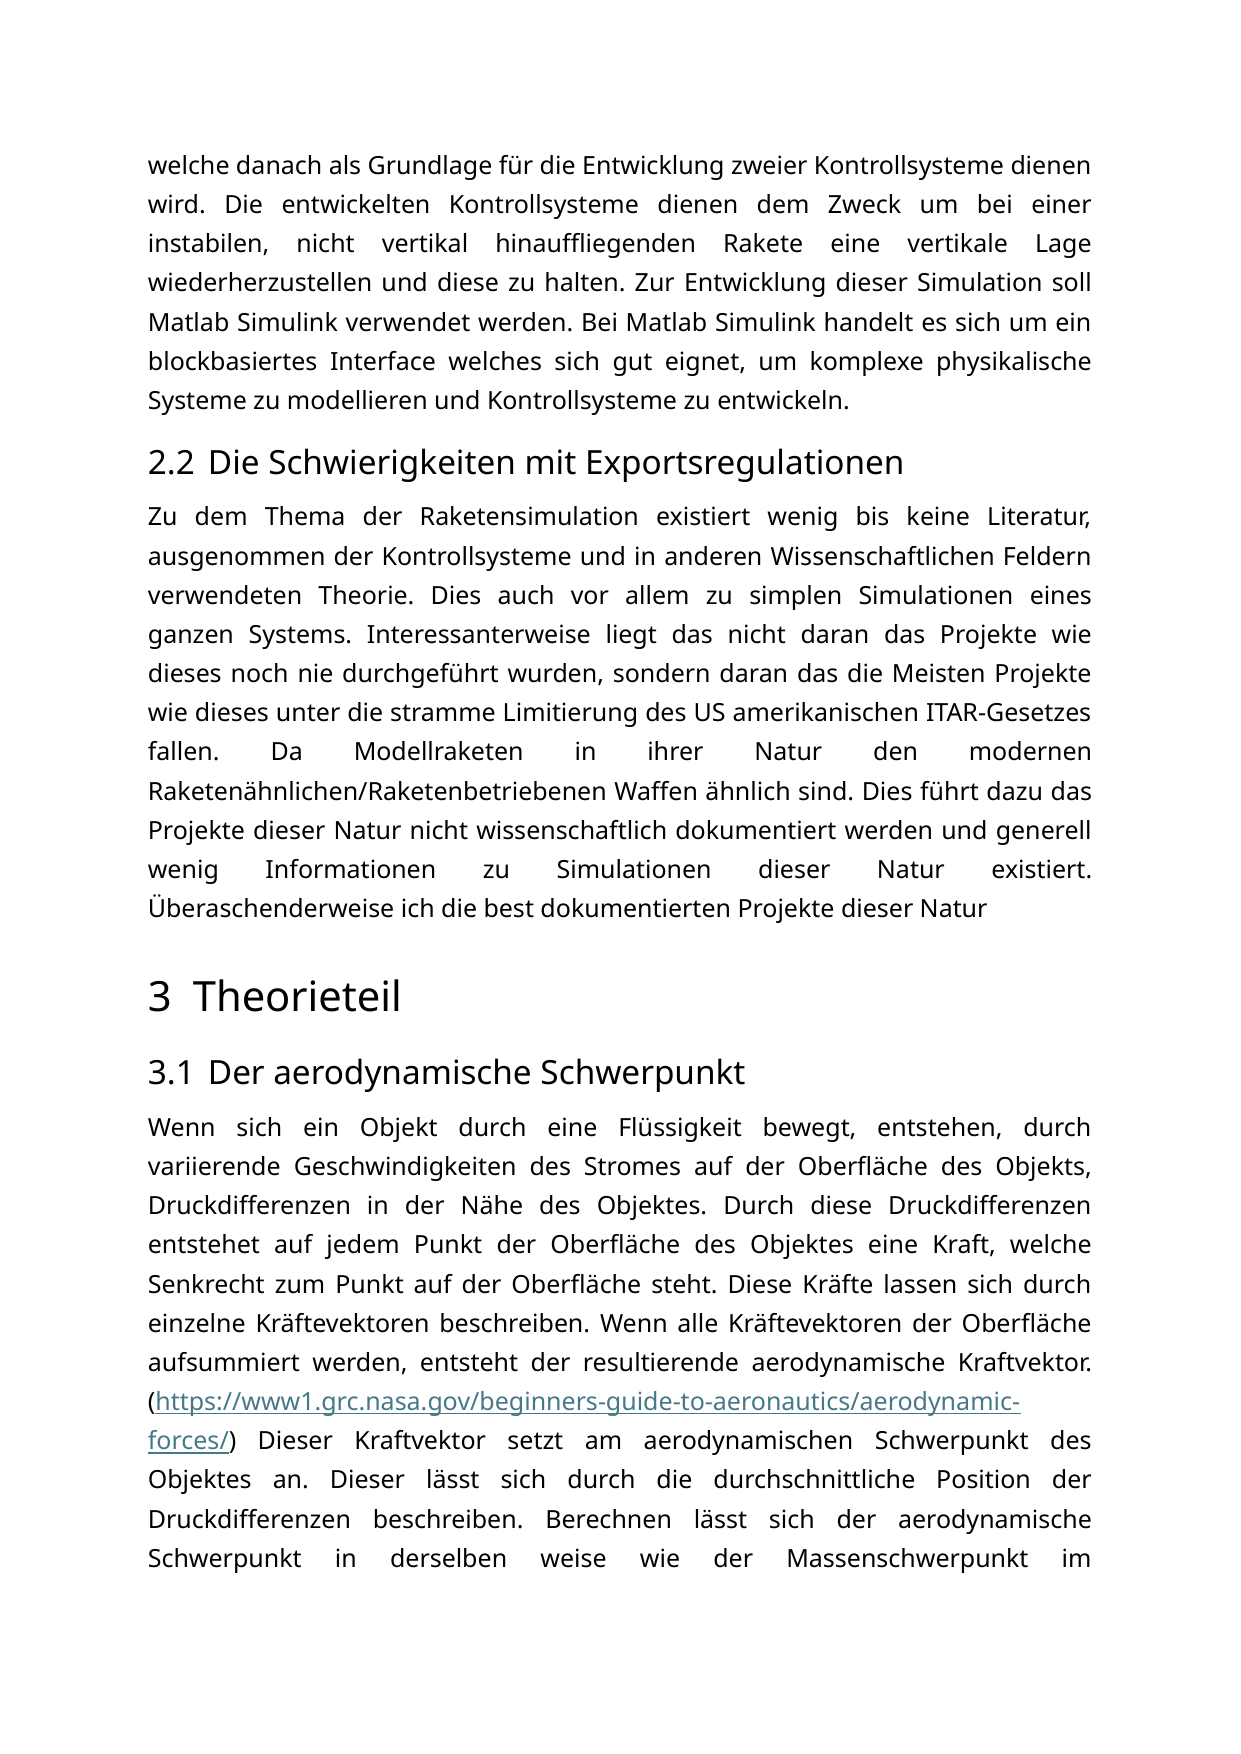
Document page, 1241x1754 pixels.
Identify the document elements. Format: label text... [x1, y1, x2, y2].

subtitle Theorieteil [148, 967, 1093, 1024]
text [148, 1110, 1093, 1574]
subtitle Der aerodynamische Schwerpunkt [148, 1049, 1093, 1094]
subtitle Die Schwierigkeiten mit Exportsregulationen [148, 438, 1093, 484]
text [148, 148, 1093, 417]
text Zu dem Thema der Raketensimulation existiert wenig bis keine Literatur, ausgenommen der Kontrollsysteme und in anderen Wissenschaftlichen Feldern verwendeten Theorie. Dies auch vor allem zu simplen Simulationen eines ganzen Systems. Interessanterweise liegt das nicht daran das Projekte wie dieses noch nie durchgeführt wurden, sondern daran das die Meisten Projekte wie dieses unter die stramme Limitierung des US amerikanischen ITAR-Gesetzes fallen. Da Modellraketen in ihrer Natur den modernen Raketenähnlichen/Raketenbetriebenen Waffen ähnlich sind. Dies führt dazu das Projekte dieser Natur nicht wissenschaftlich dokumentiert werden und generell wenig Informationen zu Simulationen dieser Natur existiert. Überaschenderweise ich die best dokumentierten Projekte dieser Natur [148, 499, 1093, 925]
